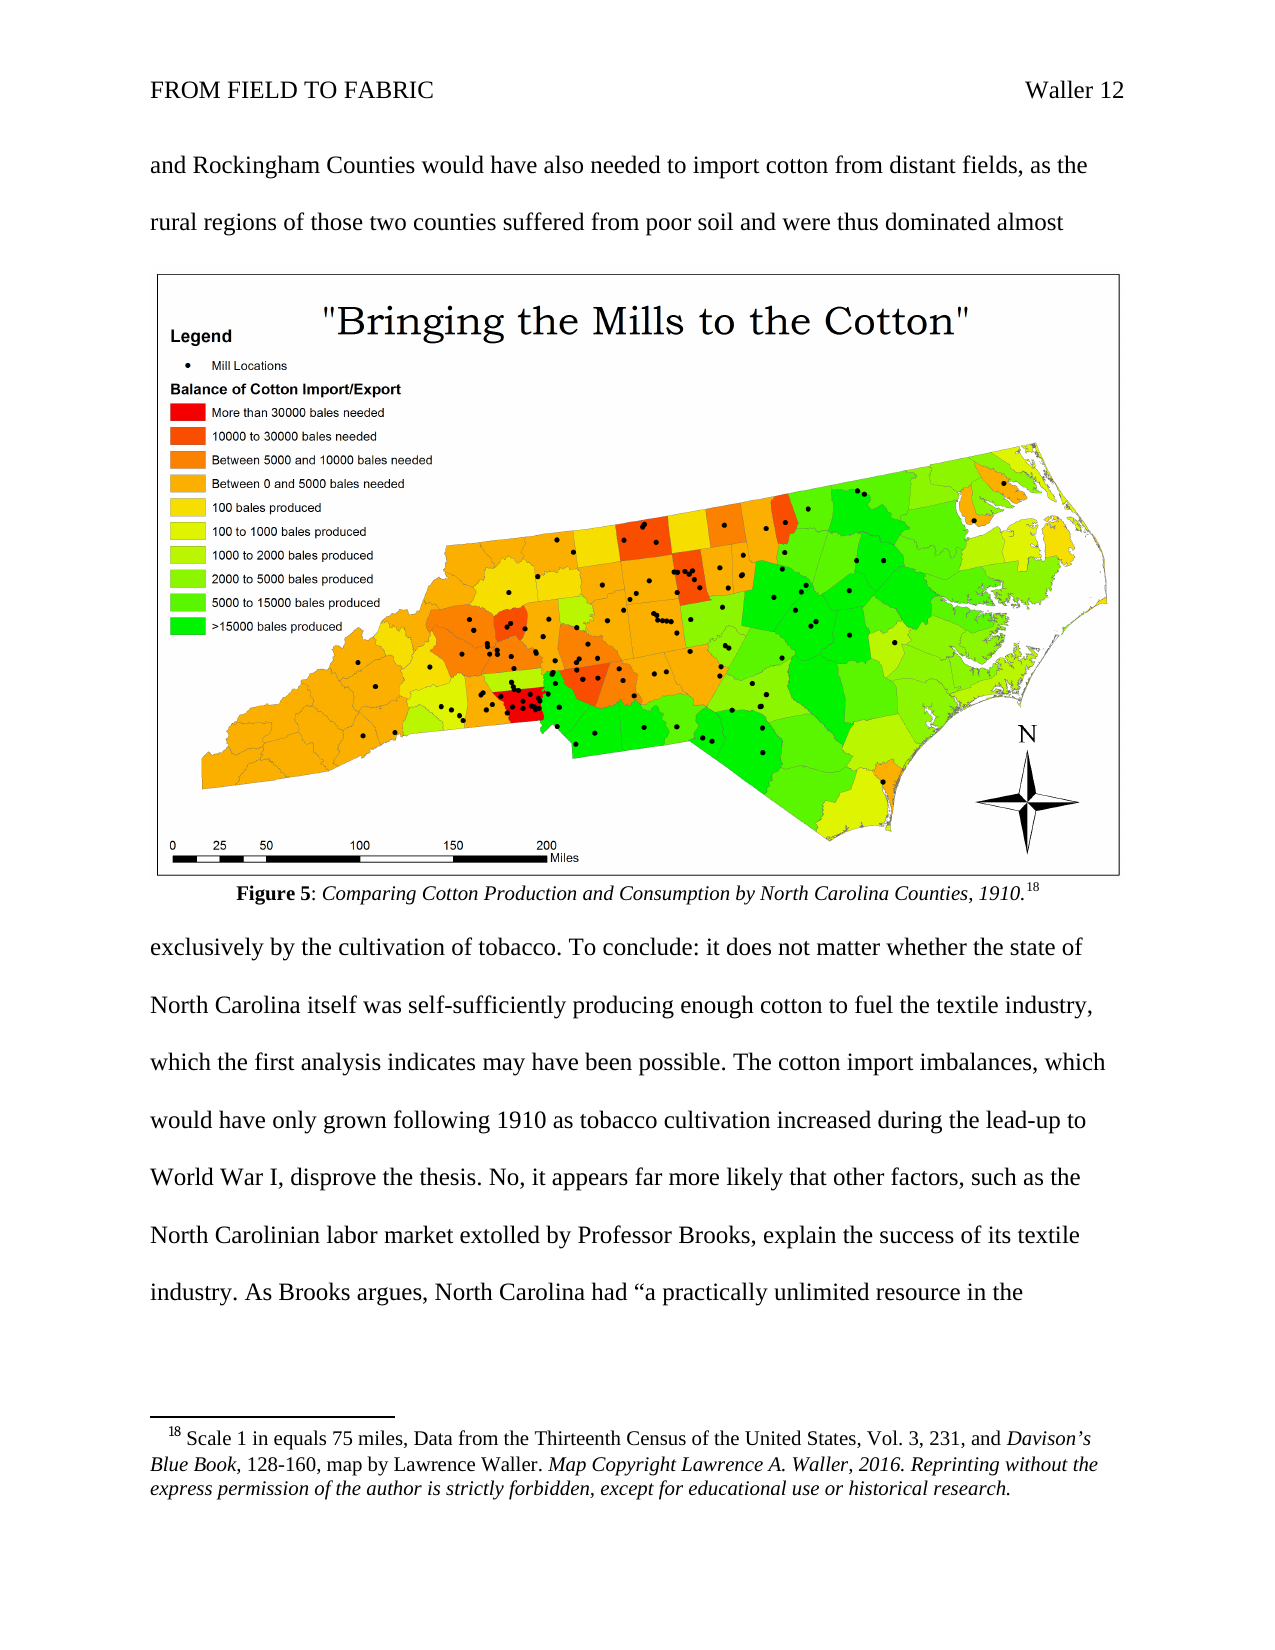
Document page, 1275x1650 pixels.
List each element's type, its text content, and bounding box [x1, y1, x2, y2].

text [150, 932, 1125, 1306]
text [150, 150, 1125, 236]
text Figure 5: Comparing Cotton Production and Consumption by North Carolina Counties, 1910. [150, 880, 1125, 906]
picture [150, 265, 1125, 880]
